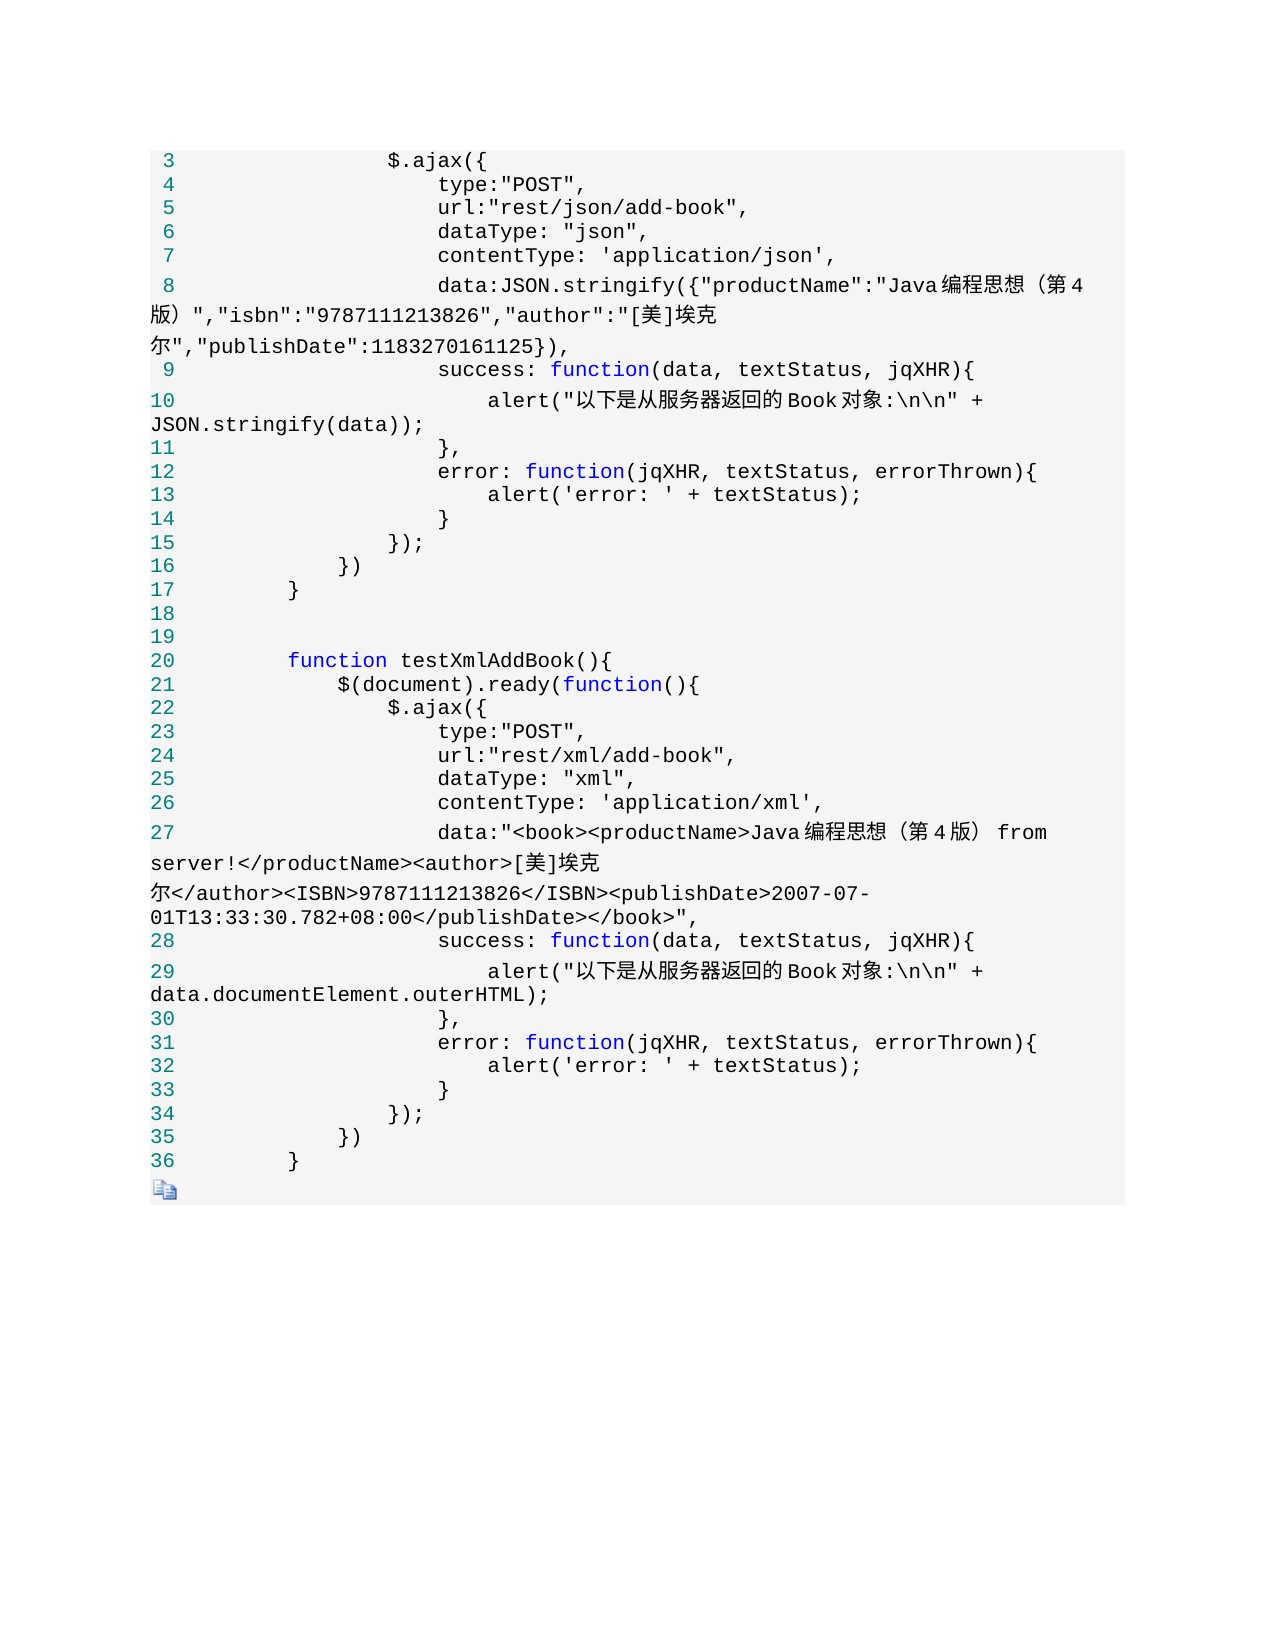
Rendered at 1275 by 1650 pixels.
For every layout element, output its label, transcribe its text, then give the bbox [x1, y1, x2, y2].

text 22 $.ajax({ [150, 697, 1125, 721]
text 16 }) [150, 555, 1125, 579]
text 19 [150, 626, 1125, 650]
text 31 error: function(jqXHR, textStatus, errorThrown){ [150, 1032, 1125, 1055]
text 23 type:"POST", [150, 721, 1125, 744]
text 32 alert('error: ' + textStatus); [150, 1055, 1125, 1079]
text 9 success: function(data, textStatus, jqXHR){ [150, 359, 1125, 383]
text 15 }); [150, 532, 1125, 555]
text 33 } [150, 1079, 1125, 1103]
text 27 data:"<book><productName>Java编程思想（第4版） from server!</productName><author>[美]埃克尔</author><ISBN>9787111213826</ISBN><publishDate>2007-07-01T13:33:30.782+08:00</publishDate></book>", [150, 816, 1125, 930]
text 34 }); [150, 1103, 1125, 1126]
text 17 } [150, 579, 1125, 603]
text 25 dataType: "xml", [150, 768, 1125, 792]
text 18 [150, 603, 1125, 626]
text 36 } [150, 1150, 1125, 1174]
text 30 }, [150, 1008, 1125, 1032]
text 11 }, [150, 437, 1125, 461]
text 5 url:"rest/json/add-book", [150, 197, 1125, 221]
picture [150, 1173, 182, 1205]
text 8 data:JSON.stringify({"productName":"Java编程思想（第4版）","isbn":"9787111213826","author":"[美]埃克尔","publishDate":1183270161125}), [150, 268, 1125, 359]
text 26 contentType: 'application/xml', [150, 792, 1125, 816]
text 13 alert('error: ' + textStatus); [150, 484, 1125, 508]
text 6 dataType: "json", [150, 221, 1125, 244]
text 35 }) [150, 1126, 1125, 1150]
text 14 } [150, 508, 1125, 532]
text 20 function testXmlAddBook(){ [150, 650, 1125, 674]
text 29 alert("以下是从服务器返回的Book对象:\n\n" + data.documentElement.outerHTML); [150, 954, 1125, 1008]
text 28 success: function(data, textStatus, jqXHR){ [150, 930, 1125, 954]
text 4 type:"POST", [150, 174, 1125, 197]
text 12 error: function(jqXHR, textStatus, errorThrown){ [150, 461, 1125, 484]
text 7 contentType: 'application/json', [150, 244, 1125, 268]
text 3 $.ajax({ [150, 150, 1125, 174]
text 10 alert("以下是从服务器返回的Book对象:\n\n" + JSON.stringify(data)); [150, 383, 1125, 437]
text 21 $(document).ready(function(){ [150, 674, 1125, 697]
text 24 url:"rest/xml/add-book", [150, 744, 1125, 768]
